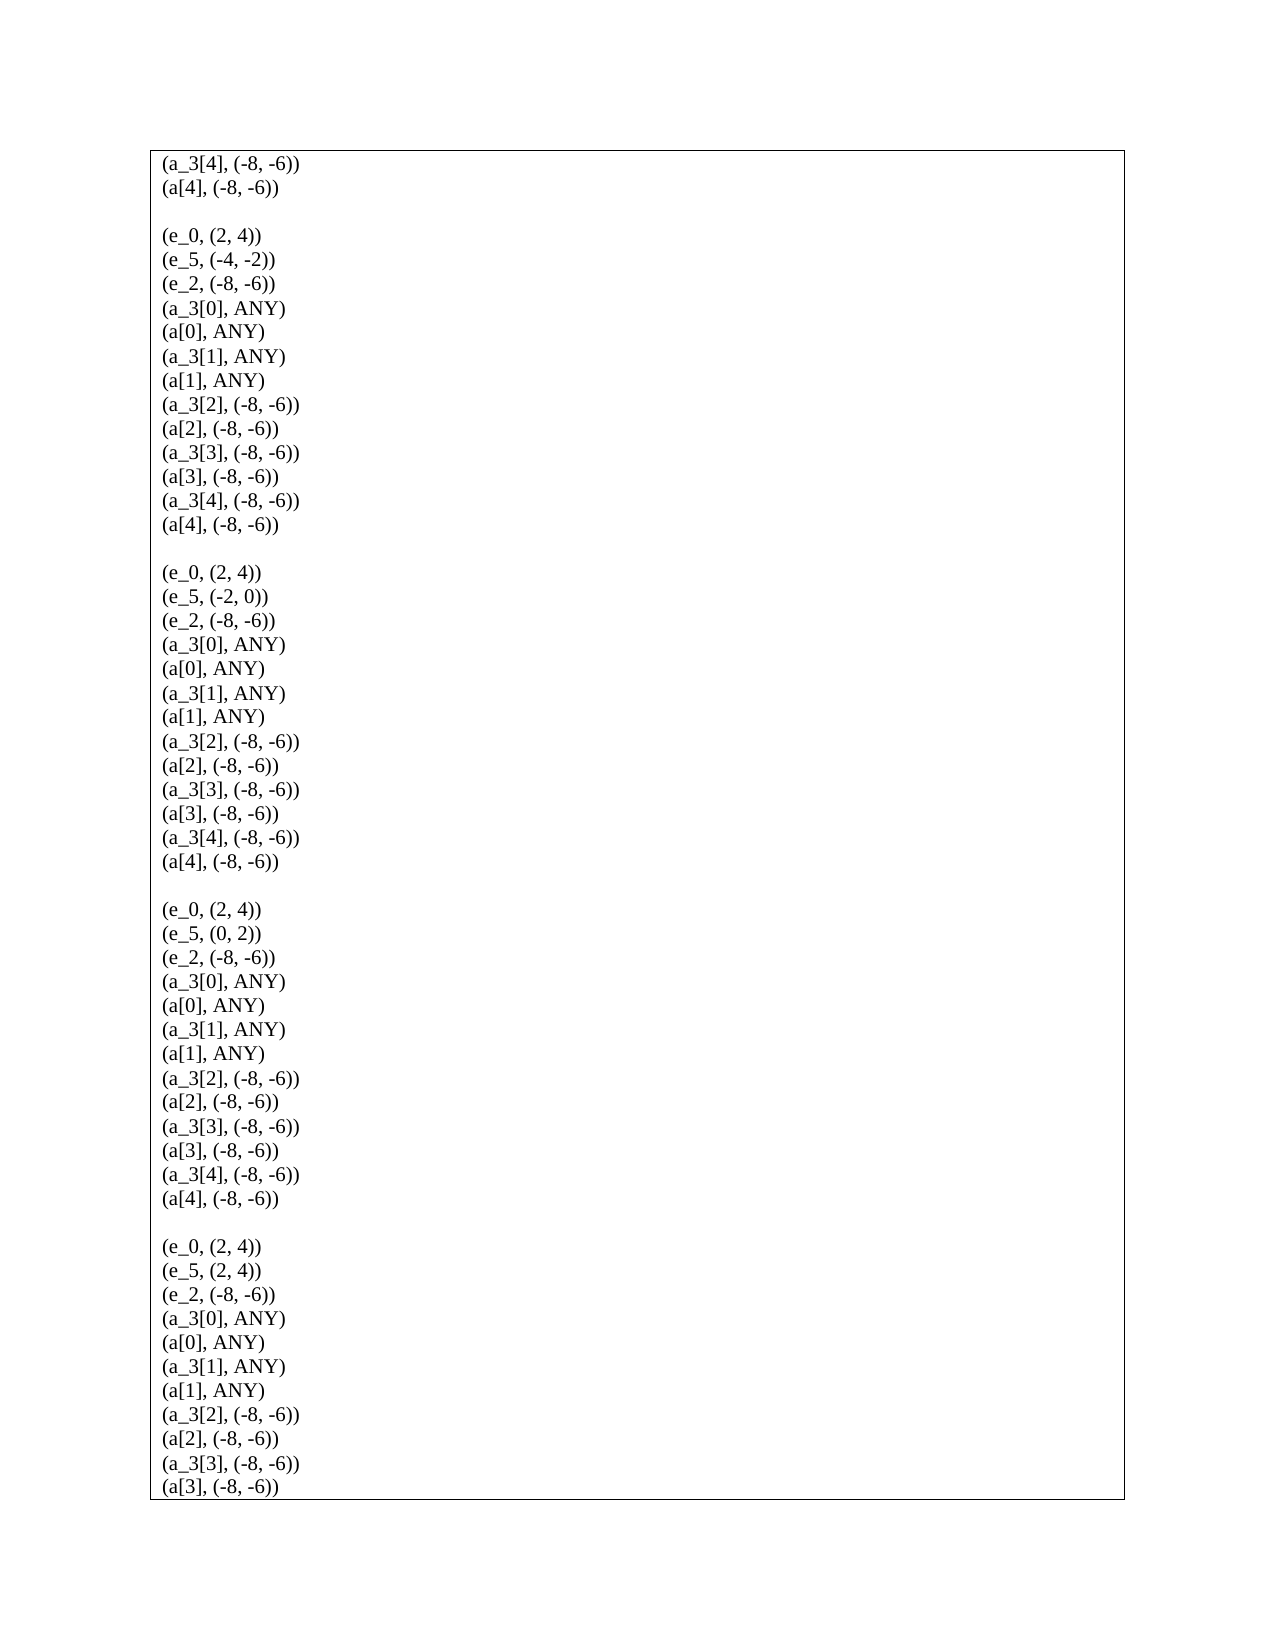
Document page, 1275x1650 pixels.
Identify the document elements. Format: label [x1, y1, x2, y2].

table_cell [151, 151, 1124, 1498]
